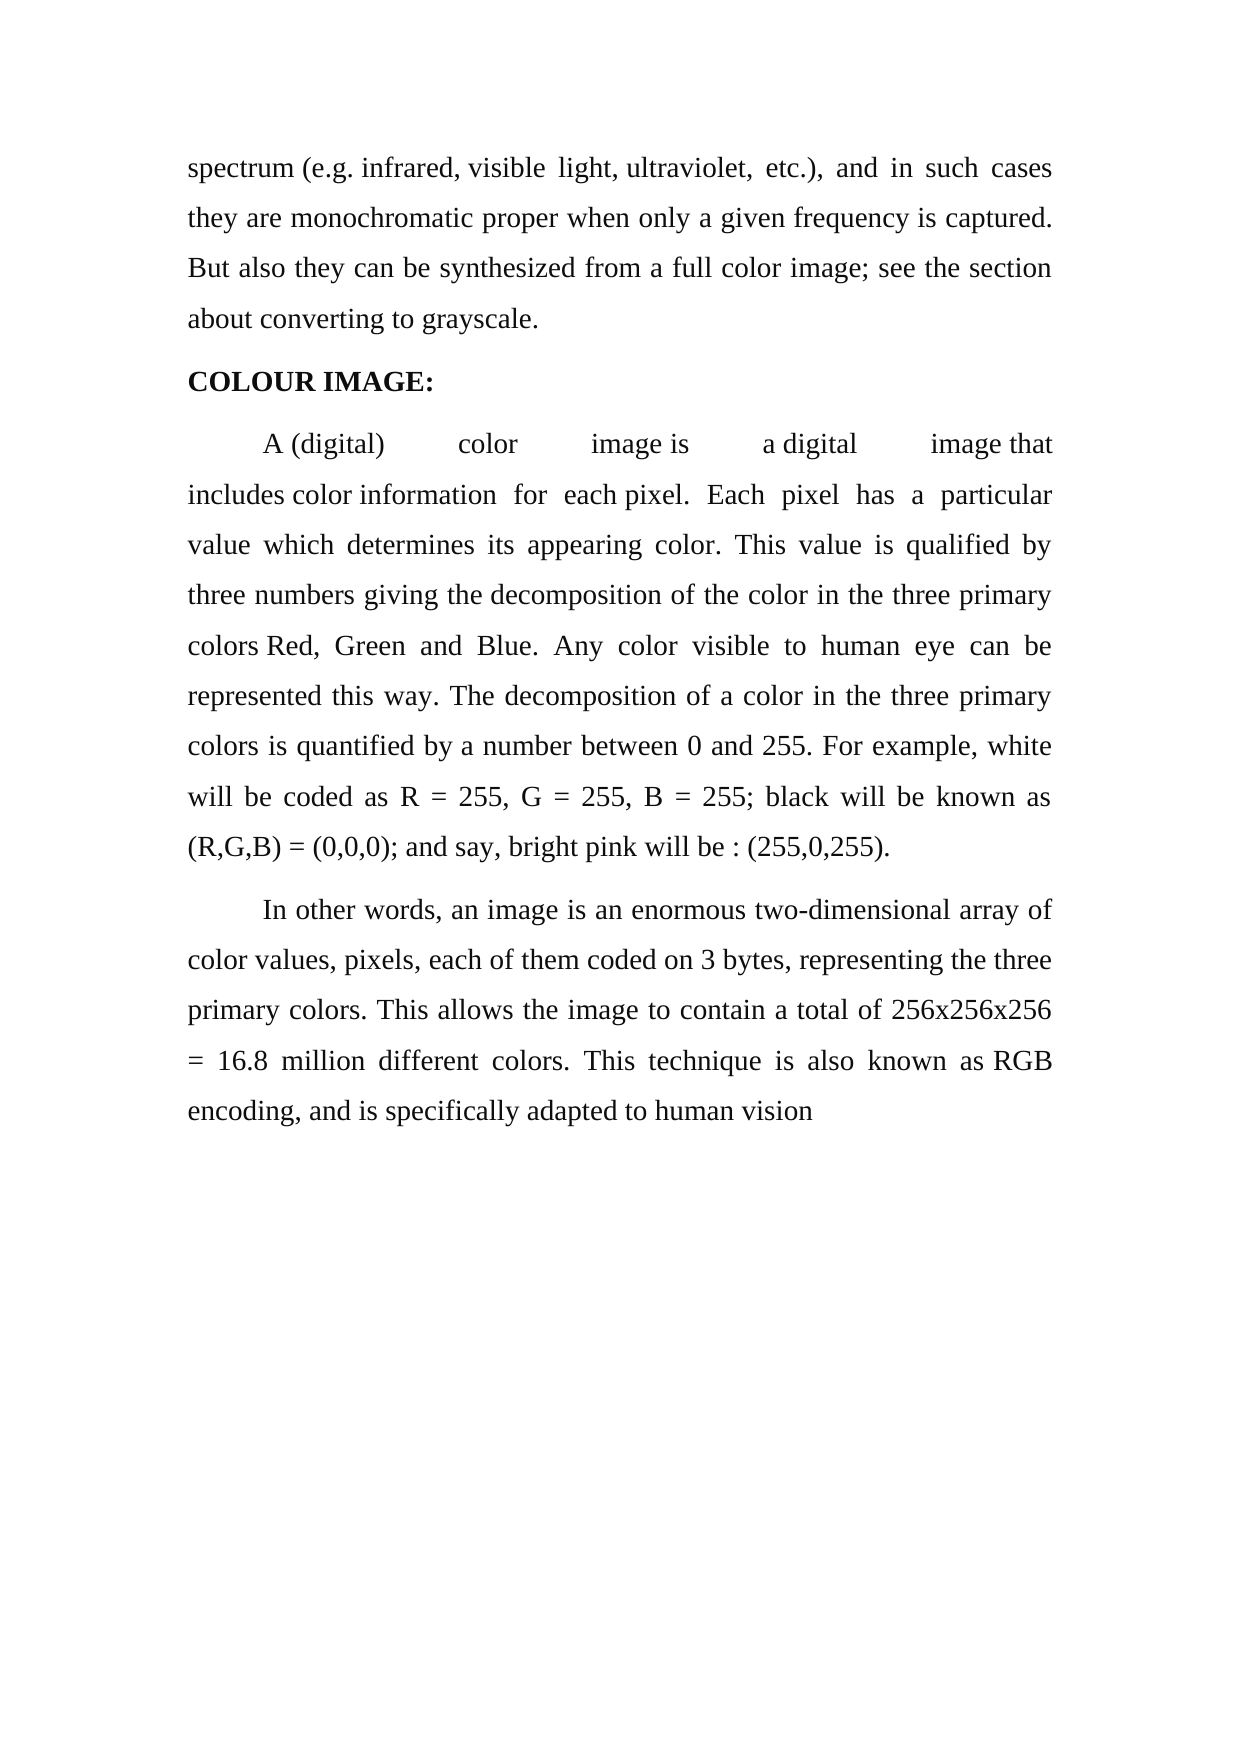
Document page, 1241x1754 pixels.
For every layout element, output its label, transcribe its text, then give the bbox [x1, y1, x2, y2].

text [187, 150, 1053, 334]
text In other words, an image is an enormous two-dimensional array of color values, pixels, each of them coded on 3 bytes, representing the three primary colors. This allows the image to contain a total of 256x256x256 = 16.8 million different colors. This technique is also known as RGB encoding, and is specifically adapted to human vision [187, 892, 1053, 1127]
text COLOUR IMAGE: [187, 364, 1053, 397]
text A (digital) color image is a digital image that includes color information for each pixel. Each pixel has a particular value which determines its appearing color. This value is qualified by three numbers giving the decomposition of the color in the three primary colors Red, Green and Blue. Any color visible to human eye can be represented this way. The decomposition of a color in the three primary colors is quantified by a number between 0 and 255. For example, white will be coded as R = 255, G = 255, B = 255; black will be known as (R,G,B) = (0,0,0); and say, bright pink will be : (255,0,255). [187, 427, 1053, 863]
